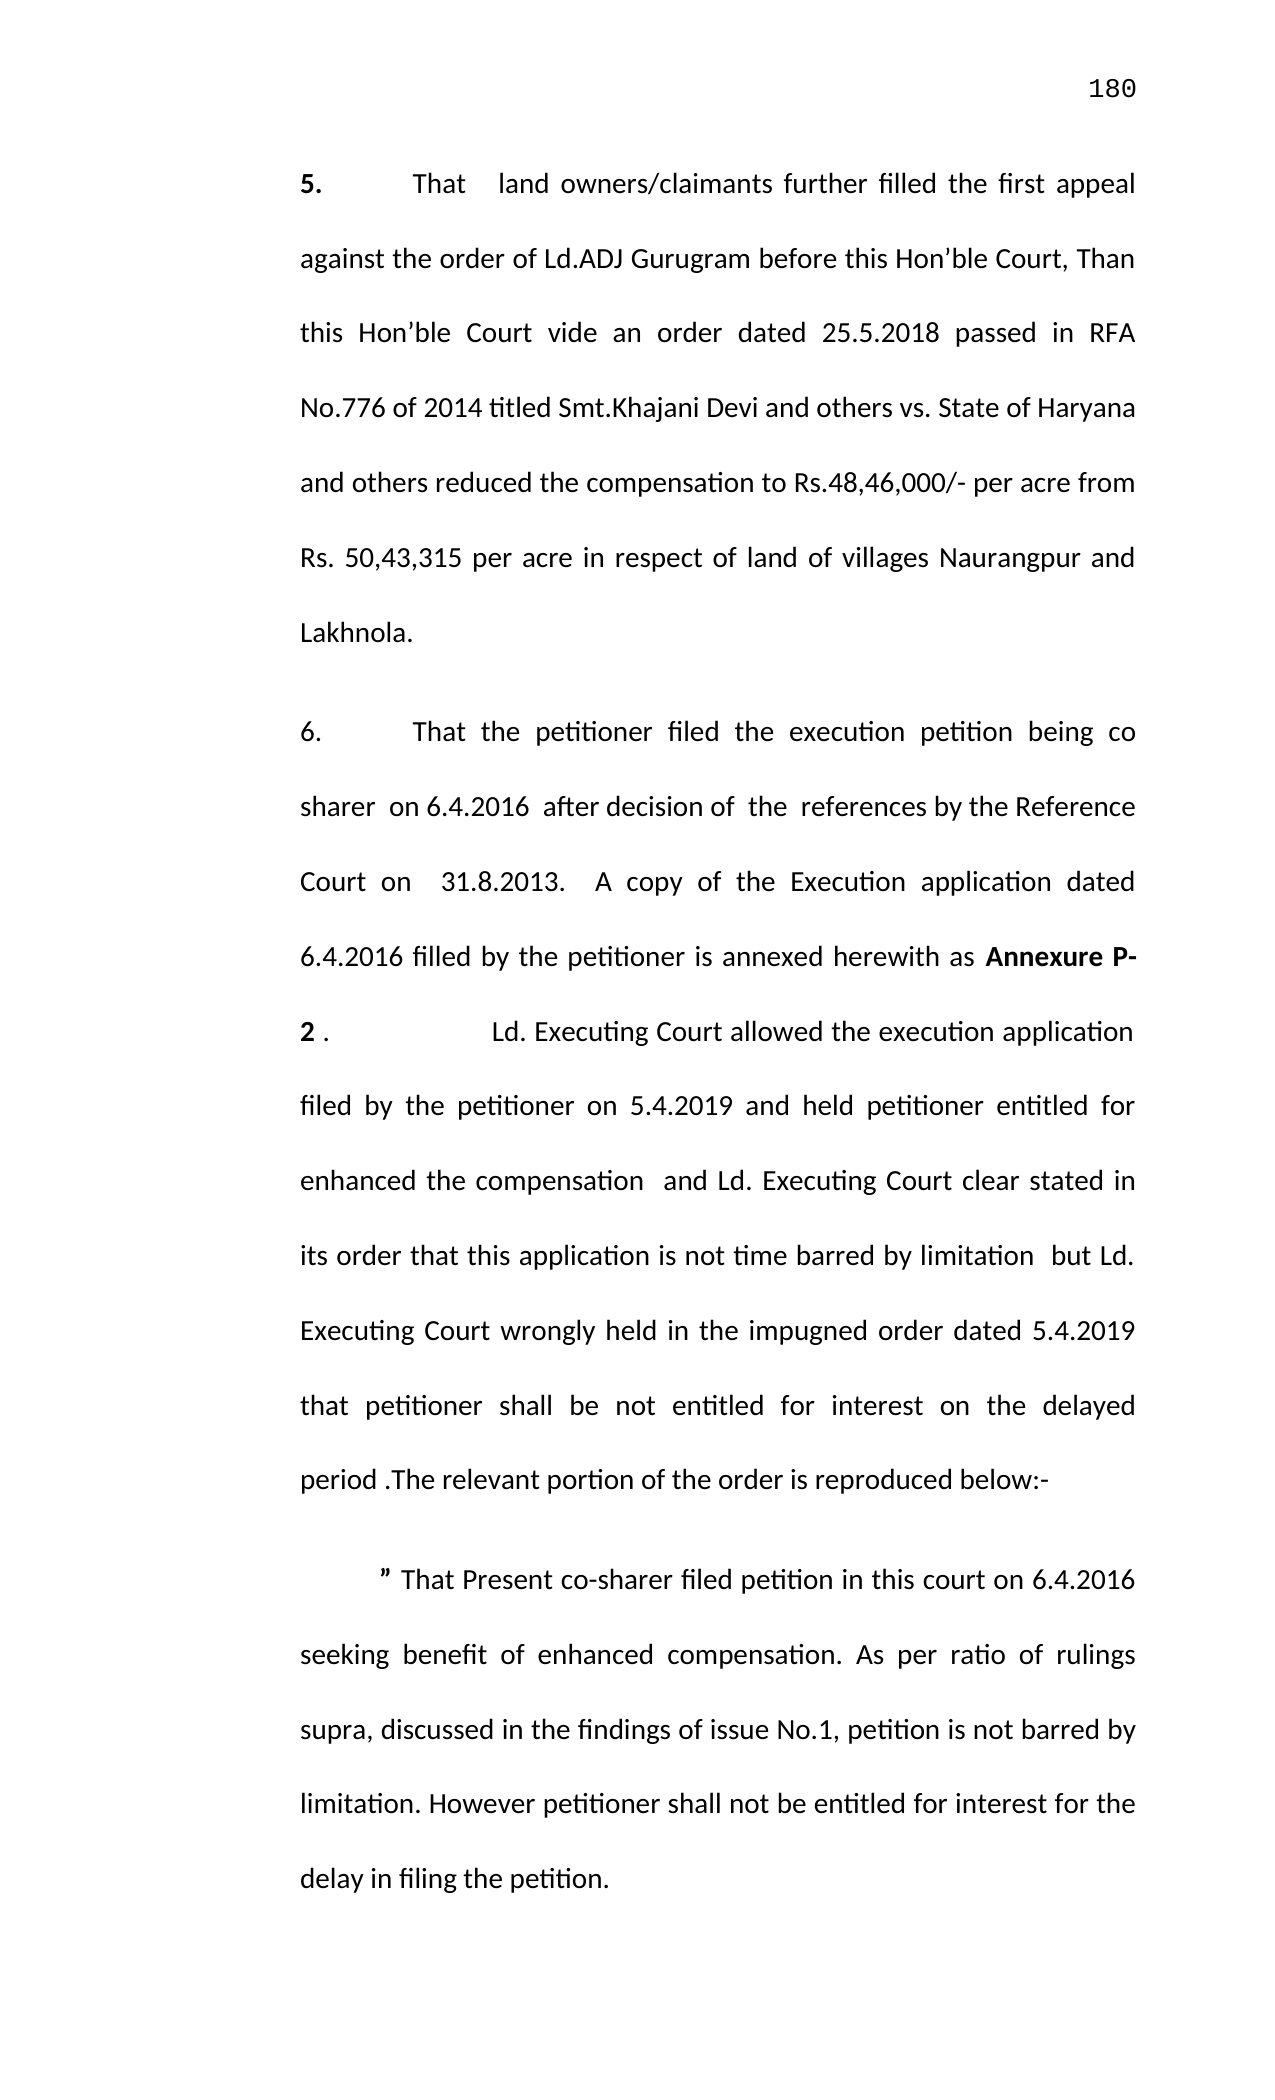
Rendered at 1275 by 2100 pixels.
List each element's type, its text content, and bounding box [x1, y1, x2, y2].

list That land owners/claimants further filled the first appeal against the order of Ld.ADJ Gurugram before this Hon’ble Court, Than this Hon’ble Court vide an order dated 25.5.2018 passed in RFA No.776 of 2014 titled Smt.Khajani Devi and others vs. State of Haryana and others reduced the compensation to Rs.48,46,000/- per acre from Rs. 50,43,315 per acre in respect of land of villages Naurangpur and Lakhnola. [300, 165, 1137, 649]
text ” That Present co-sharer filed petition in this court on 6.4.2016 seeking benefit of enhanced compensation. As per ratio of rulings supra, discussed in the findings of issue No.1, petition is not barred by limitation. However petitioner shall not be entitled for interest for the delay in filing the petition. [300, 1561, 1137, 1896]
list That the petitioner filed the execution petition being co sharer on 6.4.2016 after decision of the references by the Reference Court on 31.8.2013. A copy of the Execution application dated 6.4.2016 filled by the petitioner is annexed herewith as Annexure P-2 . Ld. Executing Court allowed the execution application filed by the petitioner on 5.4.2019 and held petitioner entitled for enhanced the compensation and Ld. Executing Court clear stated in its order that this application is not time barred by limitation but Ld. Executing Court wrongly held in the impugned order dated 5.4.2019 that petitioner shall be not entitled for interest on the delayed period .The relevant portion of the order is reproduced below:- [300, 713, 1137, 1497]
